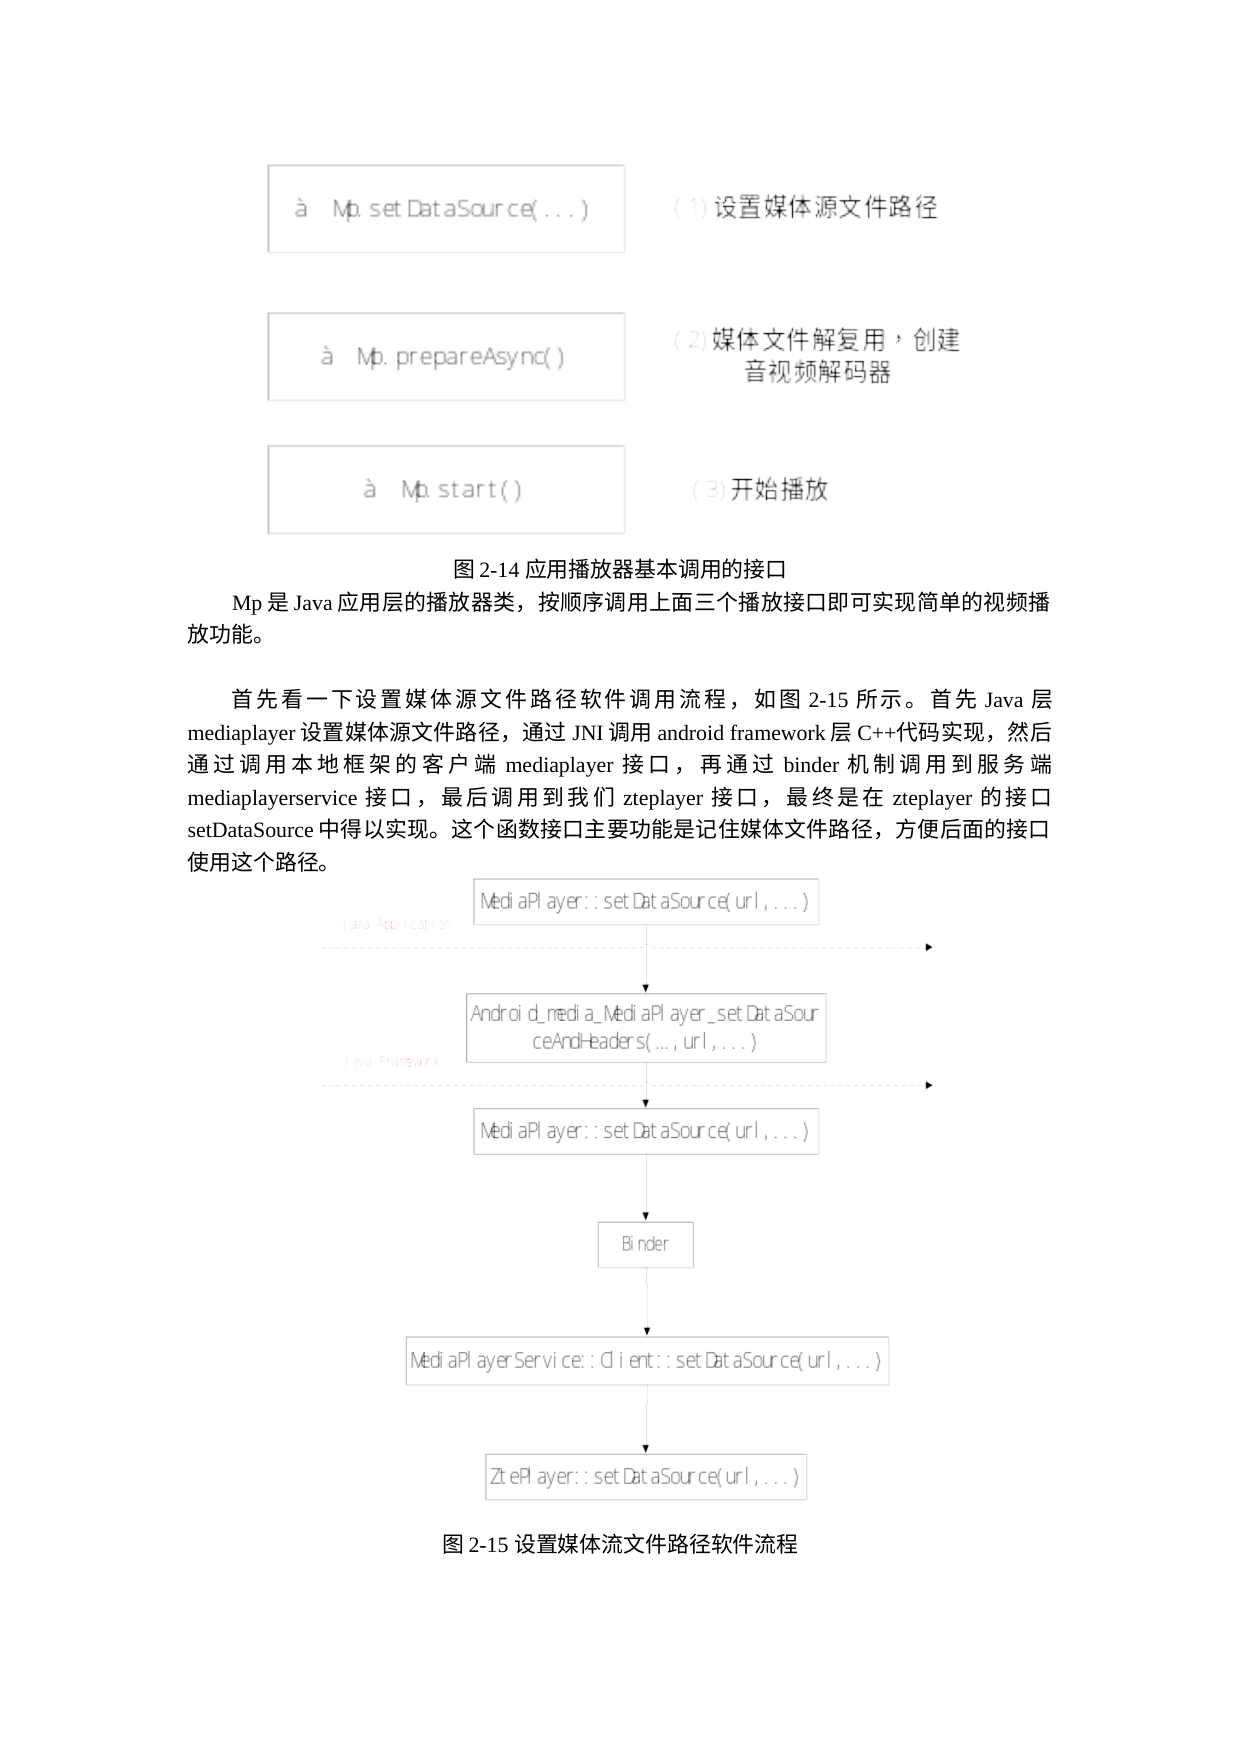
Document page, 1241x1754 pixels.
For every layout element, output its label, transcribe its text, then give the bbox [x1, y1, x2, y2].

text 图2-14 应用播放器基本调用的接口 [187, 552, 1053, 584]
text 首先看一下设置媒体源文件路径软件调用流程，如图2-15所示。首先Java层mediaplayer设置媒体源文件路径，通过JNI调用android framework层C++代码实现，然后通过调用本地框架的客户端mediaplayer接口，再通过binder机制调用到服务端mediaplayerservice接口，最后调用到我们zteplayer接口，最终是在zteplayer的接口setDataSource中得以实现。这个函数接口主要功能是记住媒体文件路径，方便后面的接口使用这个路径。 [187, 682, 1053, 877]
text 图2-15 设置媒体流文件路径软件流程 [187, 1527, 1053, 1559]
text Mp是Java应用层的播放器类，按顺序调用上面三个播放接口即可实现简单的视频播放功能。 [187, 584, 1053, 649]
